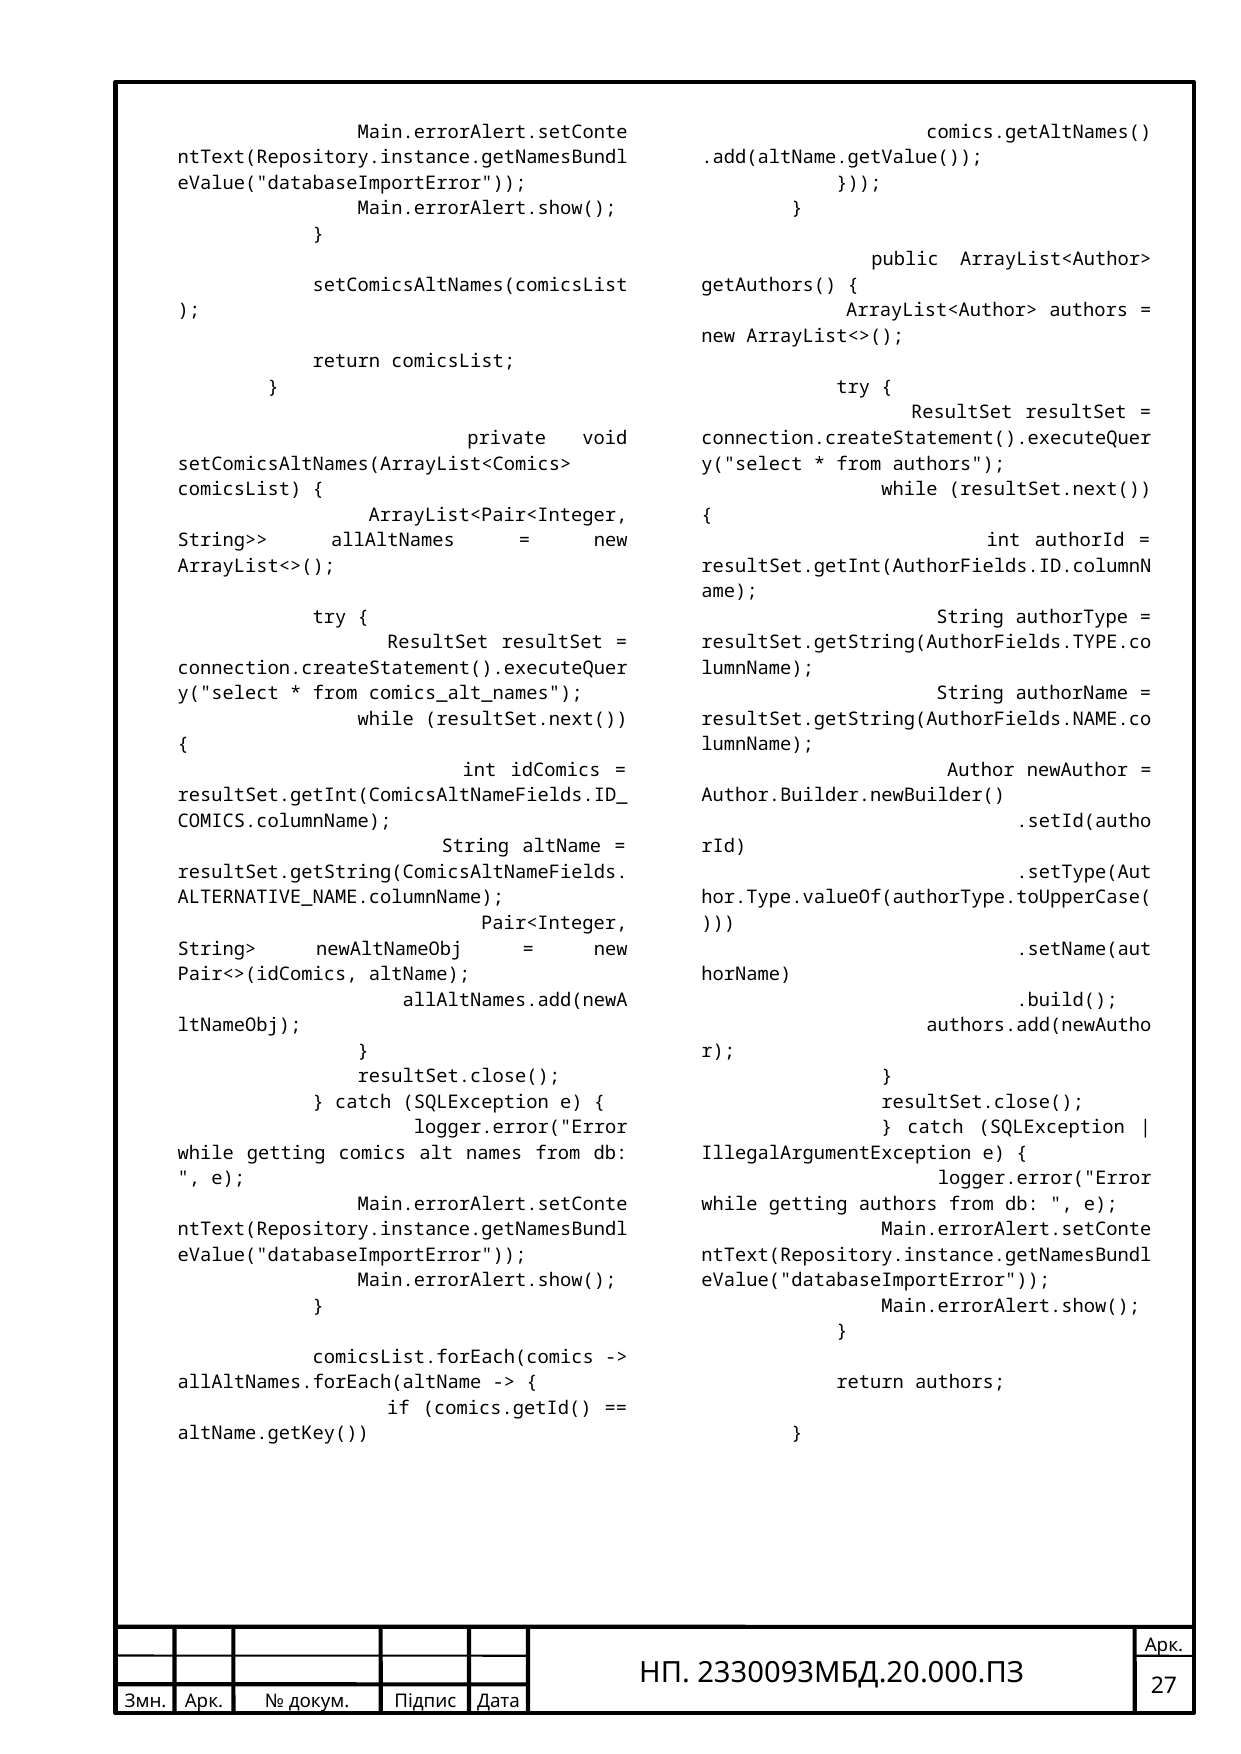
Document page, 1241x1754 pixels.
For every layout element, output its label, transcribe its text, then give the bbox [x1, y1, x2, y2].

text String altName = resultSet.getString(ComicsAltNameFields.ALTERNATIVE_NAME.columnName); [177, 833, 627, 909]
text } [701, 1420, 1152, 1445]
text String authorName = resultSet.getString(AuthorFields.NAME.columnName); [701, 679, 1152, 756]
text } [177, 220, 627, 246]
text return authors; [701, 1369, 1152, 1394]
text comicsList.forEach(comics -> allAltNames.forEach(altName -> { [177, 1343, 627, 1394]
text Author newAuthor = Author.Builder.newBuilder() [701, 756, 1152, 807]
text } [177, 373, 627, 399]
text try { [701, 373, 1152, 399]
text return comicsList; [177, 348, 627, 373]
text .setId(authorId) [701, 807, 1152, 858]
text ArrayList<Author> authors = new ArrayList<>(); [701, 297, 1152, 348]
text } [701, 1318, 1152, 1343]
text Pair<Integer, String> newAltNameObj = new Pair<>(idComics, altName); [177, 909, 627, 986]
text .build(); [701, 986, 1152, 1011]
text Main.errorAlert.setContentText(Repository.instance.getNamesBundleValue("databaseImportError")); [177, 1190, 627, 1267]
text Main.errorAlert.show(); [701, 1292, 1152, 1318]
text resultSet.close(); [701, 1088, 1152, 1113]
text .setName(authorName) [701, 935, 1152, 986]
text Main.errorAlert.setContentText(Repository.instance.getNamesBundleValue("databaseImportError")); [701, 1216, 1152, 1292]
text } [701, 1062, 1152, 1088]
text public ArrayList<Author> getAuthors() { [701, 246, 1152, 297]
text private void setComicsAltNames(ArrayList<Comics> comicsList) { [177, 424, 627, 501]
text } catch (SQLException e) { [177, 1088, 627, 1113]
text ResultSet resultSet = connection.createStatement().executeQuery("select * from comics_alt_names"); [177, 628, 627, 705]
text try { [177, 603, 627, 628]
text } [701, 195, 1152, 220]
text Main.errorAlert.show(); [177, 195, 627, 220]
text String authorType = resultSet.getString(AuthorFields.TYPE.columnName); [701, 603, 1152, 679]
text while (resultSet.next()) { [177, 705, 627, 756]
text logger.error("Error while getting authors from db: ", e); [701, 1164, 1152, 1216]
text } [177, 1292, 627, 1318]
text .setType(Author.Type.valueOf(authorType.toUpperCase())) [701, 858, 1152, 935]
text Main.errorAlert.setContentText(Repository.instance.getNamesBundleValue("databaseImportError")); [177, 118, 627, 195]
text while (resultSet.next()) { [701, 475, 1152, 526]
text Main.errorAlert.show(); [177, 1267, 627, 1292]
text if (comics.getId() == altName.getKey()) [177, 1394, 627, 1445]
text int idComics = resultSet.getInt(ComicsAltNameFields.ID_COMICS.columnName); [177, 756, 627, 833]
text allAltNames.add(newAltNameObj); [177, 986, 627, 1037]
text } [177, 1037, 627, 1062]
text authors.add(newAuthor); [701, 1011, 1152, 1062]
text } catch (SQLException | IllegalArgumentException e) { [701, 1113, 1152, 1164]
text resultSet.close(); [177, 1062, 627, 1088]
text logger.error("Error while getting comics alt names from db: ", e); [177, 1113, 627, 1190]
text ResultSet resultSet = connection.createStatement().executeQuery("select * from authors"); [701, 399, 1152, 475]
text int authorId = resultSet.getInt(AuthorFields.ID.columnName); [701, 526, 1152, 603]
text comics.getAltNames().add(altName.getValue()); [701, 118, 1152, 169]
text setComicsAltNames(comicsList); [177, 271, 627, 322]
text })); [701, 169, 1152, 195]
text ArrayList<Pair<Integer, String>> allAltNames = new ArrayList<>(); [177, 501, 627, 577]
